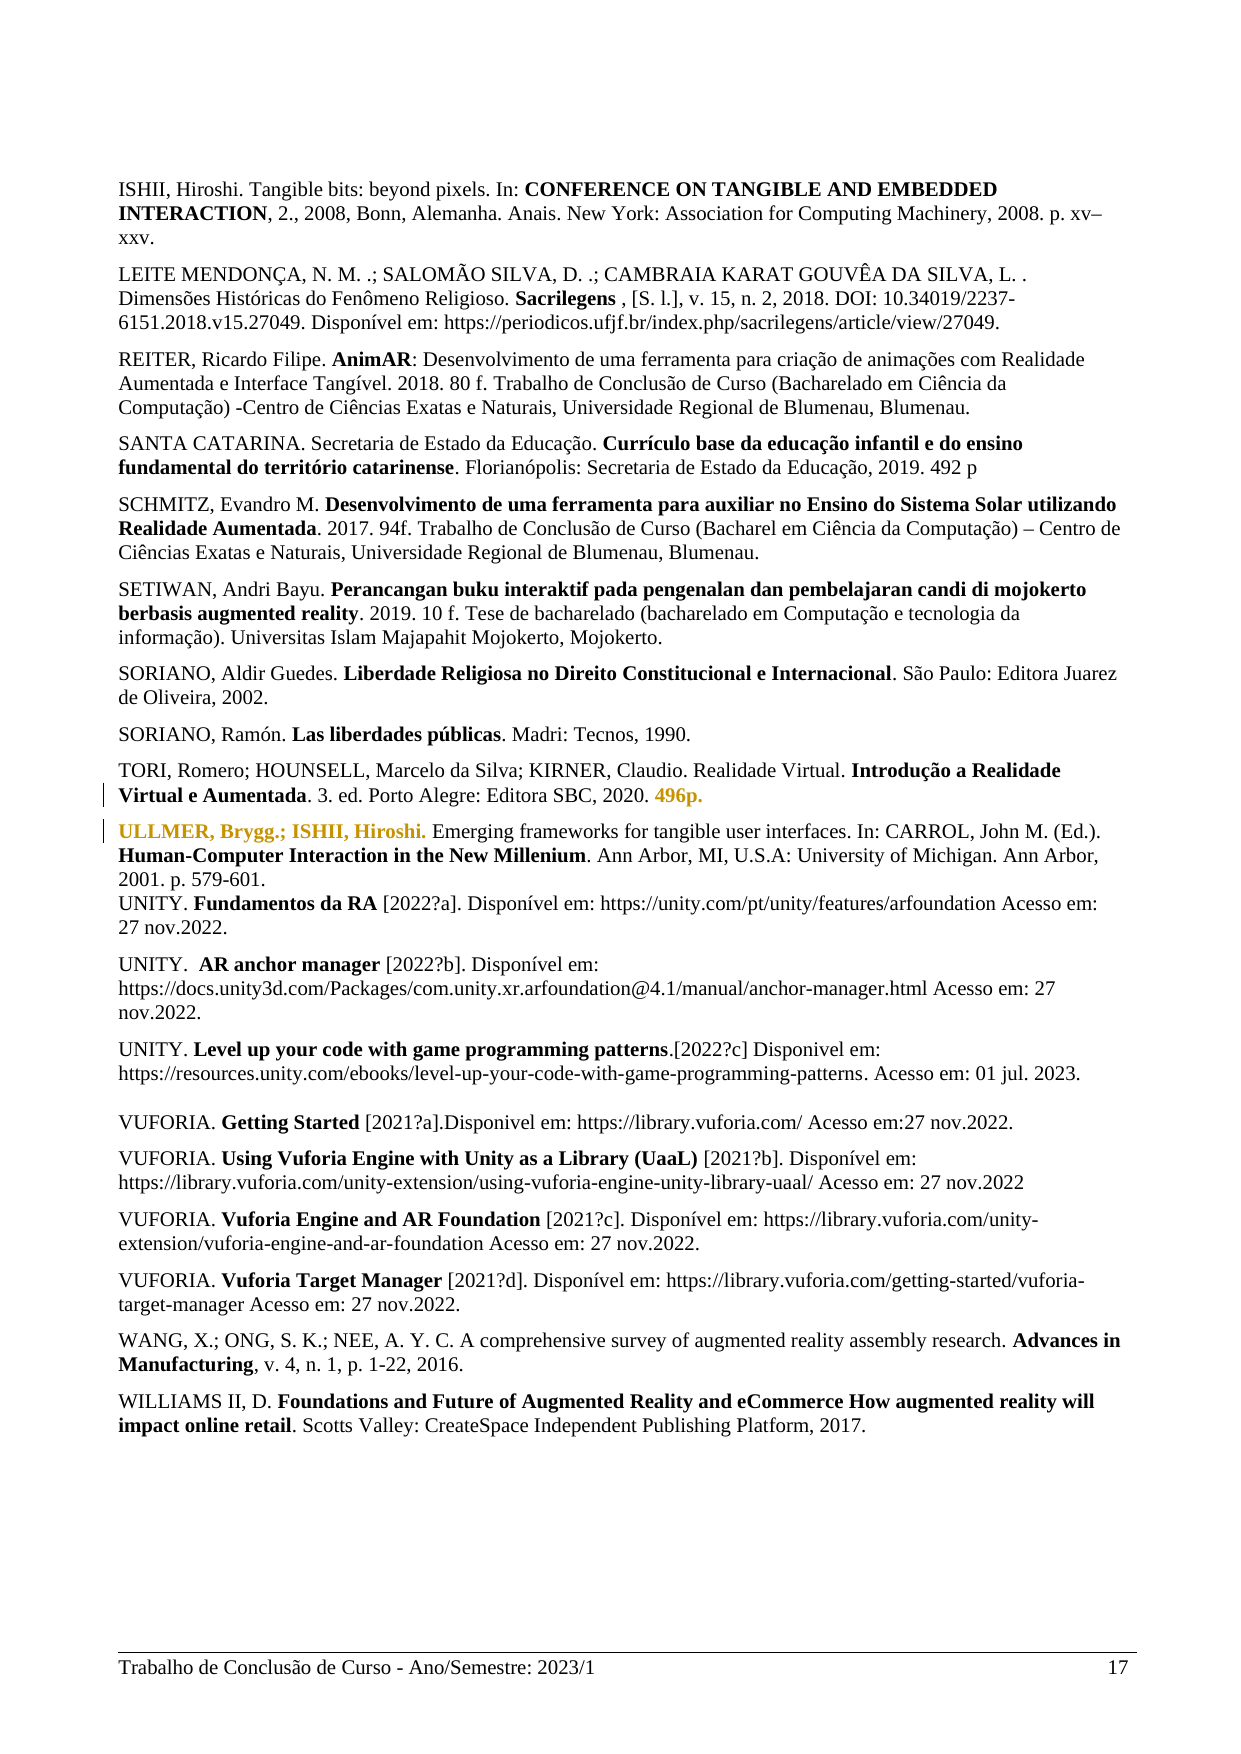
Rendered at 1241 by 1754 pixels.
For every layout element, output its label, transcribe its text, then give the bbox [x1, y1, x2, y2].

text UNITY. AR anchor manager [2022?b]. Disponível em: https://docs.unity3d.com/Packages/com.unity.xr.arfoundation@4.1/manual/anchor-manager.html Acesso em: 27 nov.2022. [118, 952, 1122, 1024]
text SETIWAN, Andri Bayu. Perancangan buku interaktif pada pengenalan dan pembelajaran candi di mojokerto berbasis augmented reality. 2019. 10 f. Tese de bacharelado (bacharelado em Computação e tecnologia da informação). Universitas Islam Majapahit Mojokerto, Mojokerto. [118, 577, 1122, 649]
text LEITE MENDONÇA, N. M. .; SALOMÃO SILVA, D. .; CAMBRAIA KARAT GOUVÊA DA SILVA, L. . Dimensões Históricas do Fenômeno Religioso. Sacrilegens , [S. l.], v. 15, n. 2, 2018. DOI: 10.34019/2237-6151.2018.v15.27049. Disponível em: https://periodicos.ufjf.br/index.php/sacrilegens/article/view/27049. [118, 262, 1122, 334]
text SORIANO, Ramón. Las liberdades públicas. Madri: Tecnos, 1990. [118, 722, 1122, 746]
text VUFORIA. Getting Started [2021?a].Disponivel em: https://library.vuforia.com/ Acesso em:27 nov.2022. [118, 1110, 1122, 1134]
text VUFORIA. Using Vuforia Engine with Unity as a Library (UaaL) [2021?b]. Disponível em: https://library.vuforia.com/unity-extension/using-vuforia-engine-unity-library-uaal/ Acesso em: 27 nov.2022 [118, 1146, 1122, 1194]
text ISHII, Hiroshi. Tangible bits: beyond pixels. In: CONFERENCE ON TANGIBLE AND EMBEDDED INTERACTION, 2., 2008, Bonn, Alemanha. Anais. New York: Association for Computing Machinery, 2008. p. xv–xxv. [118, 177, 1122, 249]
text SANTA CATARINA. Secretaria de Estado da Educação. Currículo base da educação infantil e do ensino fundamental do território catarinense. Florianópolis: Secretaria de Estado da Educação, 2019. 492 p [118, 431, 1122, 479]
text TORI, Romero; HOUNSELL, Marcelo da Silva; KIRNER, Claudio. Realidade Virtual. Introdução a Realidade Virtual e Aumentada. 3. ed. Porto Alegre: Editora SBC, 2020. 496p. [118, 758, 1122, 807]
text VUFORIA. Vuforia Target Manager [2021?d]. Disponível em: https://library.vuforia.com/getting-started/vuforia-target-manager Acesso em: 27 nov.2022. [118, 1267, 1122, 1316]
text WILLIAMS II, D. Foundations and Future of Augmented Reality and eCommerce How augmented reality will impact online retail. Scotts Valley: CreateSpace Independent Publishing Platform, 2017. [118, 1389, 1122, 1437]
text UNITY. Fundamentos da RA [2022?a]. Disponível em: https://unity.com/pt/unity/features/arfoundation Acesso em: 27 nov.2022. [118, 891, 1122, 939]
text WANG, X.; ONG, S. K.; NEE, A. Y. C. A comprehensive survey of augmented reality assembly research. Advances in Manufacturing, v. 4, n. 1, p. 1-22, 2016. [118, 1328, 1122, 1376]
text SCHMITZ, Evandro M. Desenvolvimento de uma ferramenta para auxiliar no Ensino do Sistema Solar utilizando Realidade Aumentada. 2017. 94f. Trabalho de Conclusão de Curso (Bacharel em Ciência da Computação) – Centro de Ciências Exatas e Naturais, Universidade Regional de Blumenau, Blumenau. [118, 492, 1122, 564]
text SORIANO, Aldir Guedes. Liberdade Religiosa no Direito Constitucional e Internacional. São Paulo: Editora Juarez de Oliveira, 2002. [118, 661, 1122, 709]
text REITER, Ricardo Filipe. AnimAR: Desenvolvimento de uma ferramenta para criação de animações com Realidade Aumentada e Interface Tangível. 2018. 80 f. Trabalho de Conclusão de Curso (Bacharelado em Ciência da Computação) -Centro de Ciências Exatas e Naturais, Universidade Regional de Blumenau, Blumenau. [118, 347, 1122, 419]
text VUFORIA. Vuforia Engine and AR Foundation [2021?c]. Disponível em: https://library.vuforia.com/unity-extension/vuforia-engine-and-ar-foundation Acesso em: 27 nov.2022. [118, 1207, 1122, 1255]
text ULLMER, Brygg.; ISHII, Hiroshi. Emerging frameworks for tangible user interfaces. In: CARROL, John M. (Ed.). Human-Computer Interaction in the New Millenium. Ann Arbor, MI, U.S.A: University of Michigan. Ann Arbor, 2001. p. 579-601. [118, 819, 1122, 891]
text UNITY. Level up your code with game programming patterns.[2022?c] Disponivel em: https://resources.unity.com/ebooks/level-up-your-code-with-game-programming-patterns. Acesso em: 01 jul. 2023. [118, 1037, 1122, 1085]
